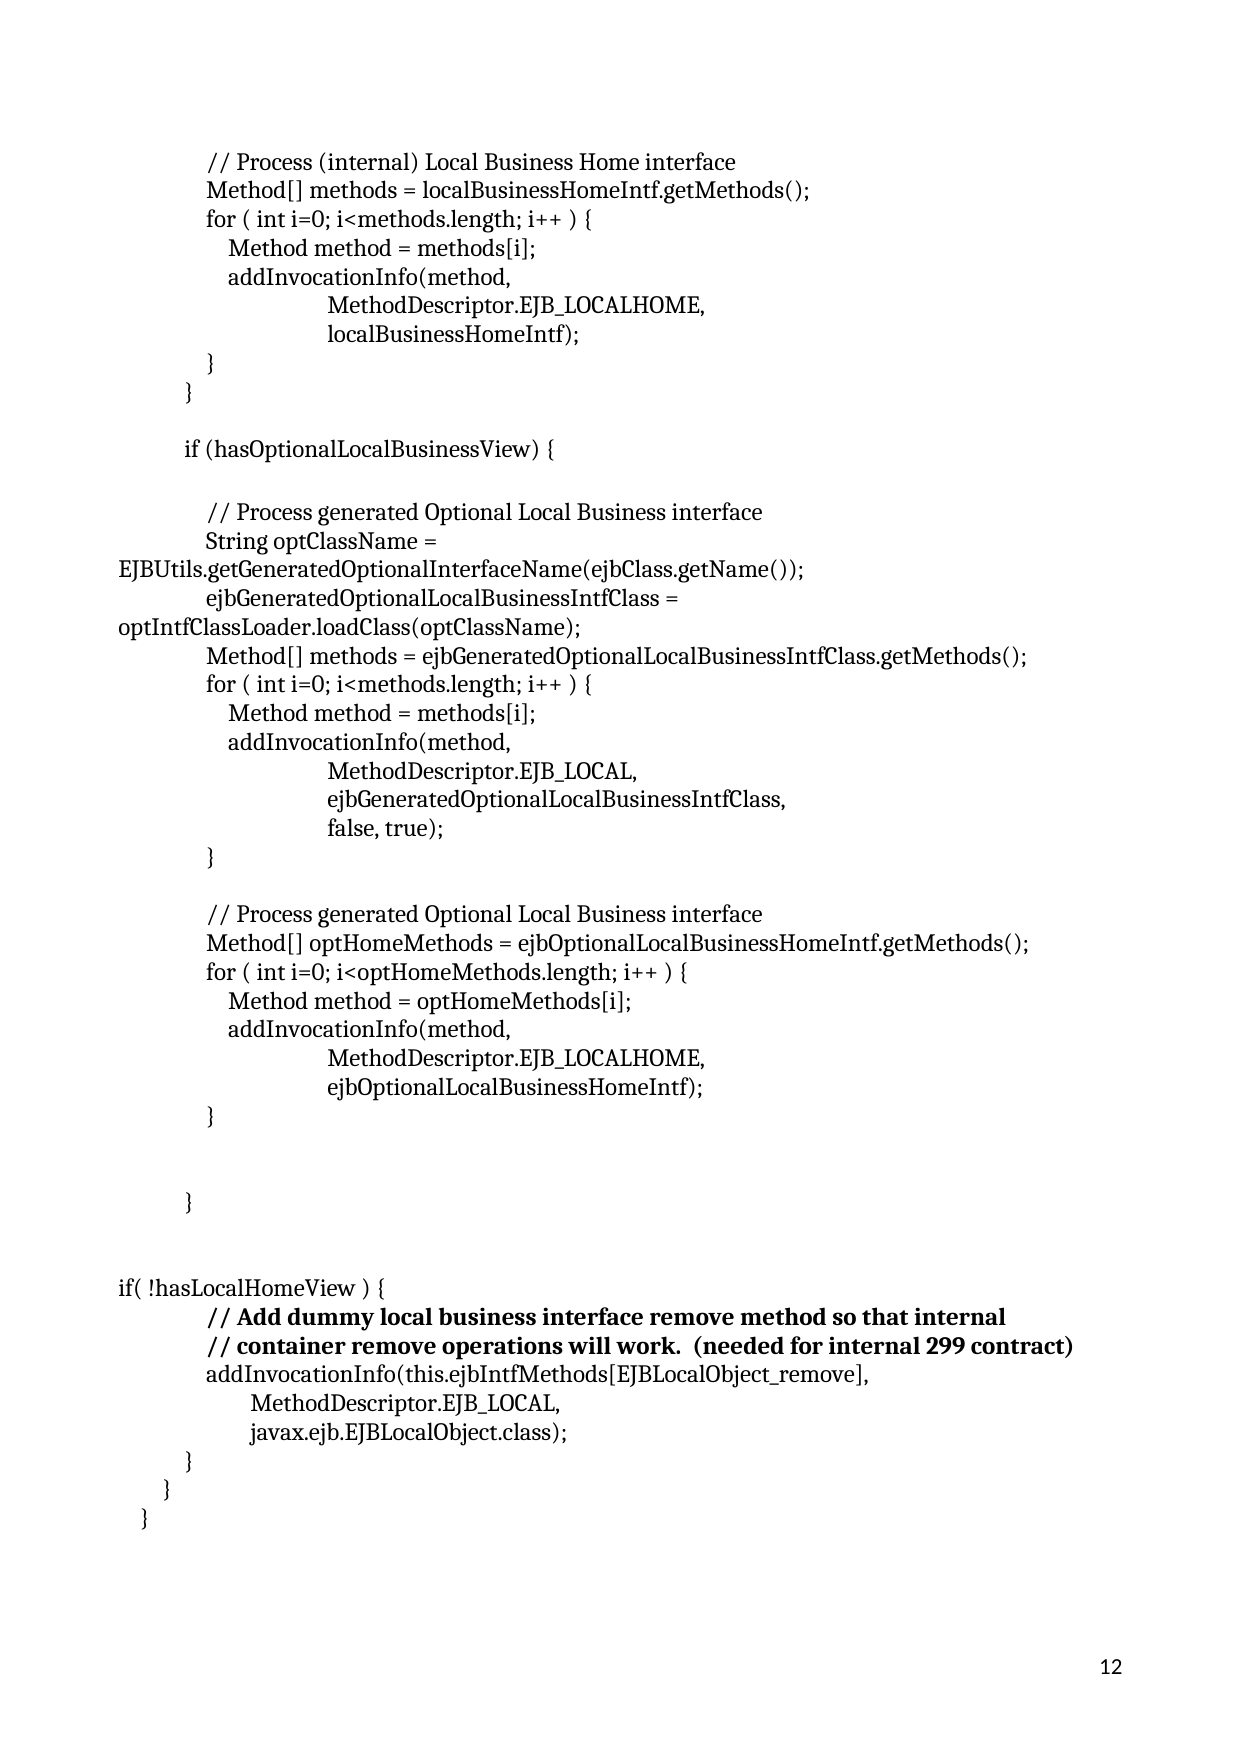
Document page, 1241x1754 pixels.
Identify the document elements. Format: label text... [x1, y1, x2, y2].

text if( !hasLocalHomeView ) { [118, 1274, 1122, 1303]
text addInvocationInfo(method, [118, 263, 1122, 291]
text // Process generated Optional Local Business interface [118, 498, 1122, 527]
text MethodDescriptor.EJB_LOCALHOME, [118, 1044, 1122, 1073]
text // Process generated Optional Local Business interface [118, 900, 1122, 929]
text MethodDescriptor.EJB_LOCAL, [118, 757, 1122, 785]
text } [118, 378, 1122, 406]
text for ( int i=0; i<methods.length; i++ ) { [118, 670, 1122, 699]
text String optClassName = EJBUtils.getGeneratedOptionalInterfaceName(ejbClass.getName()); [118, 527, 1122, 584]
text // container remove operations will work. (needed for internal 299 contract) [118, 1332, 1122, 1360]
text } [118, 843, 1122, 872]
text for ( int i=0; i<optHomeMethods.length; i++ ) { [118, 958, 1122, 987]
text addInvocationInfo(method, [118, 728, 1122, 757]
text Method method = optHomeMethods[i]; [118, 987, 1122, 1015]
text } [118, 1475, 1122, 1504]
text Method[] optHomeMethods = ejbOptionalLocalBusinessHomeIntf.getMethods(); [118, 929, 1122, 958]
text Method method = methods[i]; [118, 699, 1122, 728]
text Method[] methods = ejbGeneratedOptionalLocalBusinessIntfClass.getMethods(); [118, 642, 1122, 670]
text Method[] methods = localBusinessHomeIntf.getMethods(); [118, 176, 1122, 205]
text ejbGeneratedOptionalLocalBusinessIntfClass, [118, 785, 1122, 814]
text } [118, 1188, 1122, 1217]
text ejbOptionalLocalBusinessHomeIntf); [118, 1073, 1122, 1102]
text MethodDescriptor.EJB_LOCALHOME, [118, 291, 1122, 320]
text } [118, 1504, 1122, 1533]
text addInvocationInfo(method, [118, 1015, 1122, 1044]
text MethodDescriptor.EJB_LOCAL, [118, 1389, 1122, 1418]
text // Process (internal) Local Business Home interface [118, 148, 1122, 176]
text } [118, 349, 1122, 378]
text Method method = methods[i]; [118, 234, 1122, 263]
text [118, 205, 1122, 234]
text } [118, 1447, 1122, 1475]
text } [118, 1102, 1122, 1130]
text ejbGeneratedOptionalLocalBusinessIntfClass = optIntfClassLoader.loadClass(optClassName); [118, 584, 1122, 642]
text // Add dummy local business interface remove method so that internal [118, 1303, 1122, 1332]
text javax.ejb.EJBLocalObject.class); [118, 1418, 1122, 1447]
text addInvocationInfo(this.ejbIntfMethods[EJBLocalObject_remove], [118, 1360, 1122, 1389]
text false, true); [118, 814, 1122, 843]
text if (hasOptionalLocalBusinessView) { [118, 435, 1122, 464]
text localBusinessHomeIntf); [118, 320, 1122, 349]
